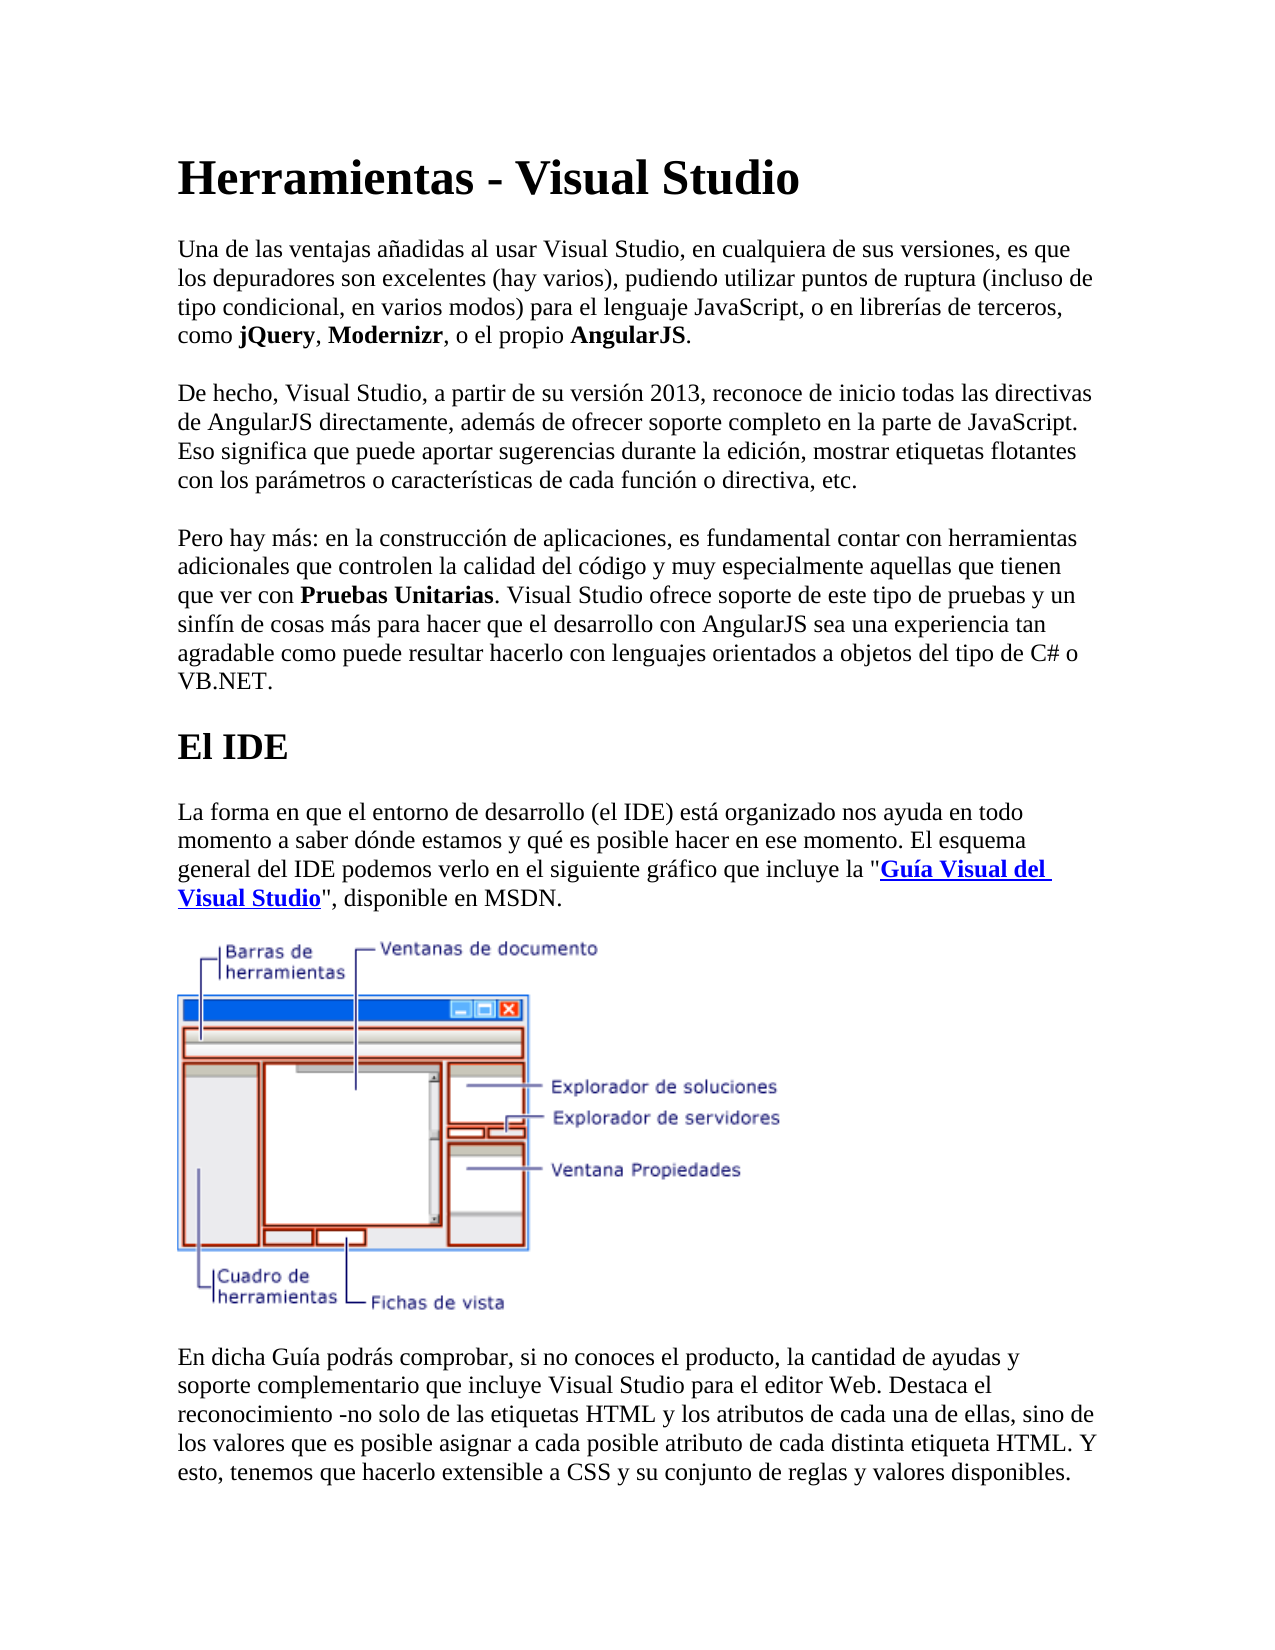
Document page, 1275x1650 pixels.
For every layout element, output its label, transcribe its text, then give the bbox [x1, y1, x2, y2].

picture [177, 940, 781, 1313]
text En dicha Guía podrás comprobar, si no conoces el producto, la cantidad de ayudas y soporte complementario que incluye Visual Studio para el editor Web. Destaca el reconocimiento -no solo de las etiquetas HTML y los atributos de cada una de ellas, sino de los valores que es posible asignar a cada posible atributo de cada distinta etiqueta HTML. Y esto, tenemos que hacerlo extensible a CSS y su conjunto de reglas y valores disponibles. [177, 1342, 1098, 1486]
text De hecho, Visual Studio, a partir de su versión 2013, reconoce de inicio todas las directivas de AngularJS directamente, además de ofrecer soporte completo en la parte de JavaScript. Eso significa que puede aportar sugerencias durante la edición, mostrar etiquetas flotantes con los parámetros o características de cada función o directiva, etc. [177, 378, 1098, 493]
text El IDE [177, 724, 1098, 767]
text La forma en que el entorno de desarrollo (el IDE) está organizado nos ayuda en todo momento a saber dónde estamos y qué es posible hacer en ese momento. El esquema general del IDE podemos verlo en el siguiente gráfico que incluye la "Guía Visual del Visual Studio", disponible en MSDN. [177, 797, 1098, 912]
text Una de las ventajas añadidas al usar Visual Studio, en cualquiera de sus versiones, es que los depuradores son excelentes (hay varios), pudiendo utilizar puntos de ruptura (incluso de tipo condicional, en varios modos) para el lenguaje JavaScript, o en librerías de terceros, como jQuery, Modernizr, o el propio AngularJS. [177, 234, 1098, 349]
text Herramientas - Visual Studio [177, 148, 1098, 205]
text Pero hay más: en la construcción de aplicaciones, es fundamental contar con herramientas adicionales que controlen la calidad del código y muy especialmente aquellas que tienen que ver con Pruebas Unitarias. Visual Studio ofrece soporte de este tipo de pruebas y un sinfín de cosas más para hacer que el desarrollo con AngularJS sea una experiencia tan agradable como puede resultar hacerlo con lenguajes orientados a objetos del tipo de C# o VB.NET. [177, 523, 1098, 695]
